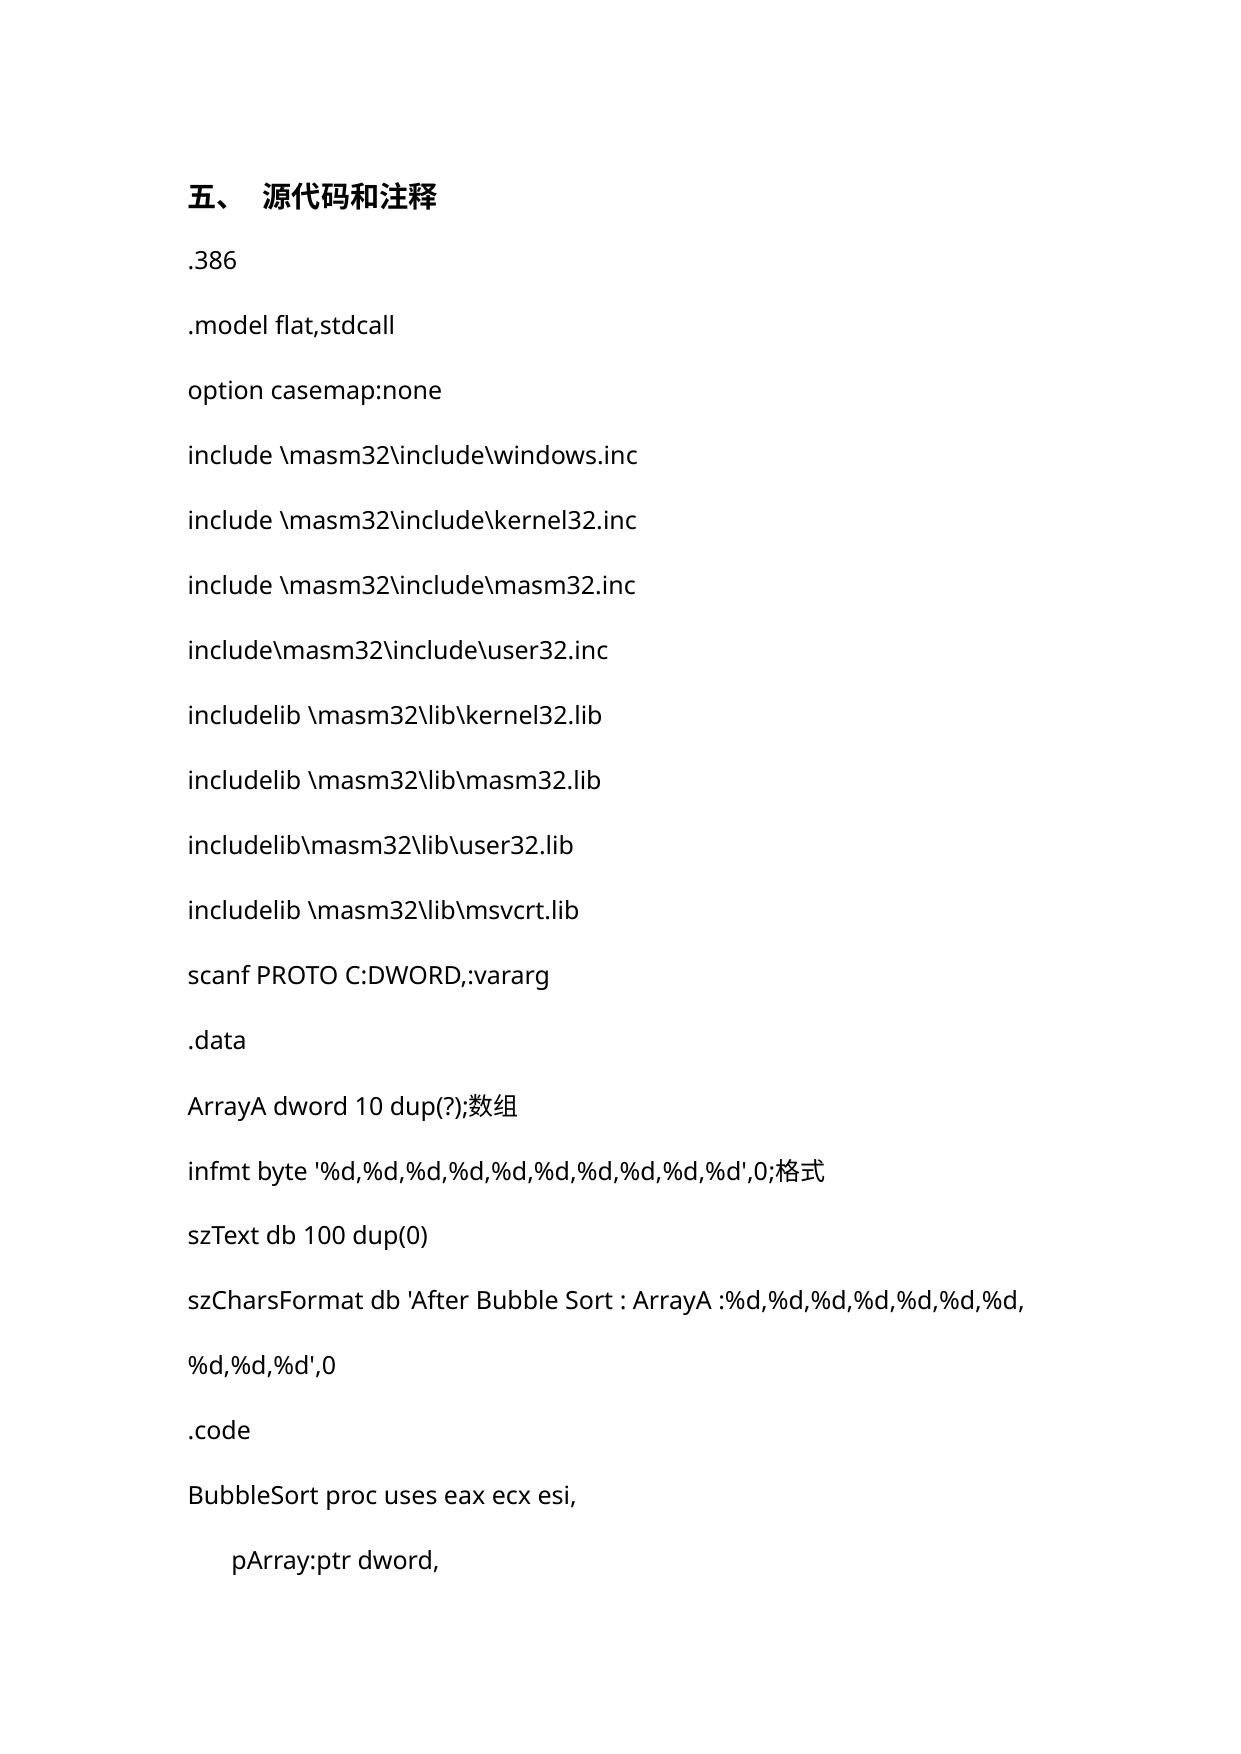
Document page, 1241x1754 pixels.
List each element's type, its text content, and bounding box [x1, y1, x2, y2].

list infmt byte '%d,%d,%d,%d,%d,%d,%d,%d,%d,%d',0;格式 [187, 1137, 1053, 1202]
list includelib \masm32\lib\masm32.lib [187, 747, 1053, 812]
list include \masm32\include\masm32.inc [187, 552, 1053, 617]
list .386 [187, 227, 1053, 292]
list szCharsFormat db 'After Bubble Sort : ArrayA :%d,%d,%d,%d,%d,%d,%d,%d,%d,%d',0 [187, 1267, 1053, 1397]
list .model flat,stdcall [187, 292, 1053, 357]
list scanf PROTO C:DWORD,:vararg [187, 942, 1053, 1007]
list pArray:ptr dword, [187, 1527, 1053, 1592]
list include\masm32\include\user32.inc [187, 617, 1053, 682]
list include \masm32\include\kernel32.inc [187, 487, 1053, 552]
list includelib\masm32\lib\user32.lib [187, 812, 1053, 877]
list .data [187, 1007, 1053, 1072]
list includelib \masm32\lib\msvcrt.lib [187, 877, 1053, 942]
list BubbleSort proc uses eax ecx esi, [187, 1462, 1053, 1527]
list includelib \masm32\lib\kernel32.lib [187, 682, 1053, 747]
list include \masm32\include\windows.inc [187, 422, 1053, 487]
list 源代码和注释 [187, 162, 1053, 227]
list ArrayA dword 10 dup(?);数组 [187, 1072, 1053, 1137]
list szText db 100 dup(0) [187, 1202, 1053, 1267]
list option casemap:none [187, 357, 1053, 422]
list .code [187, 1397, 1053, 1462]
